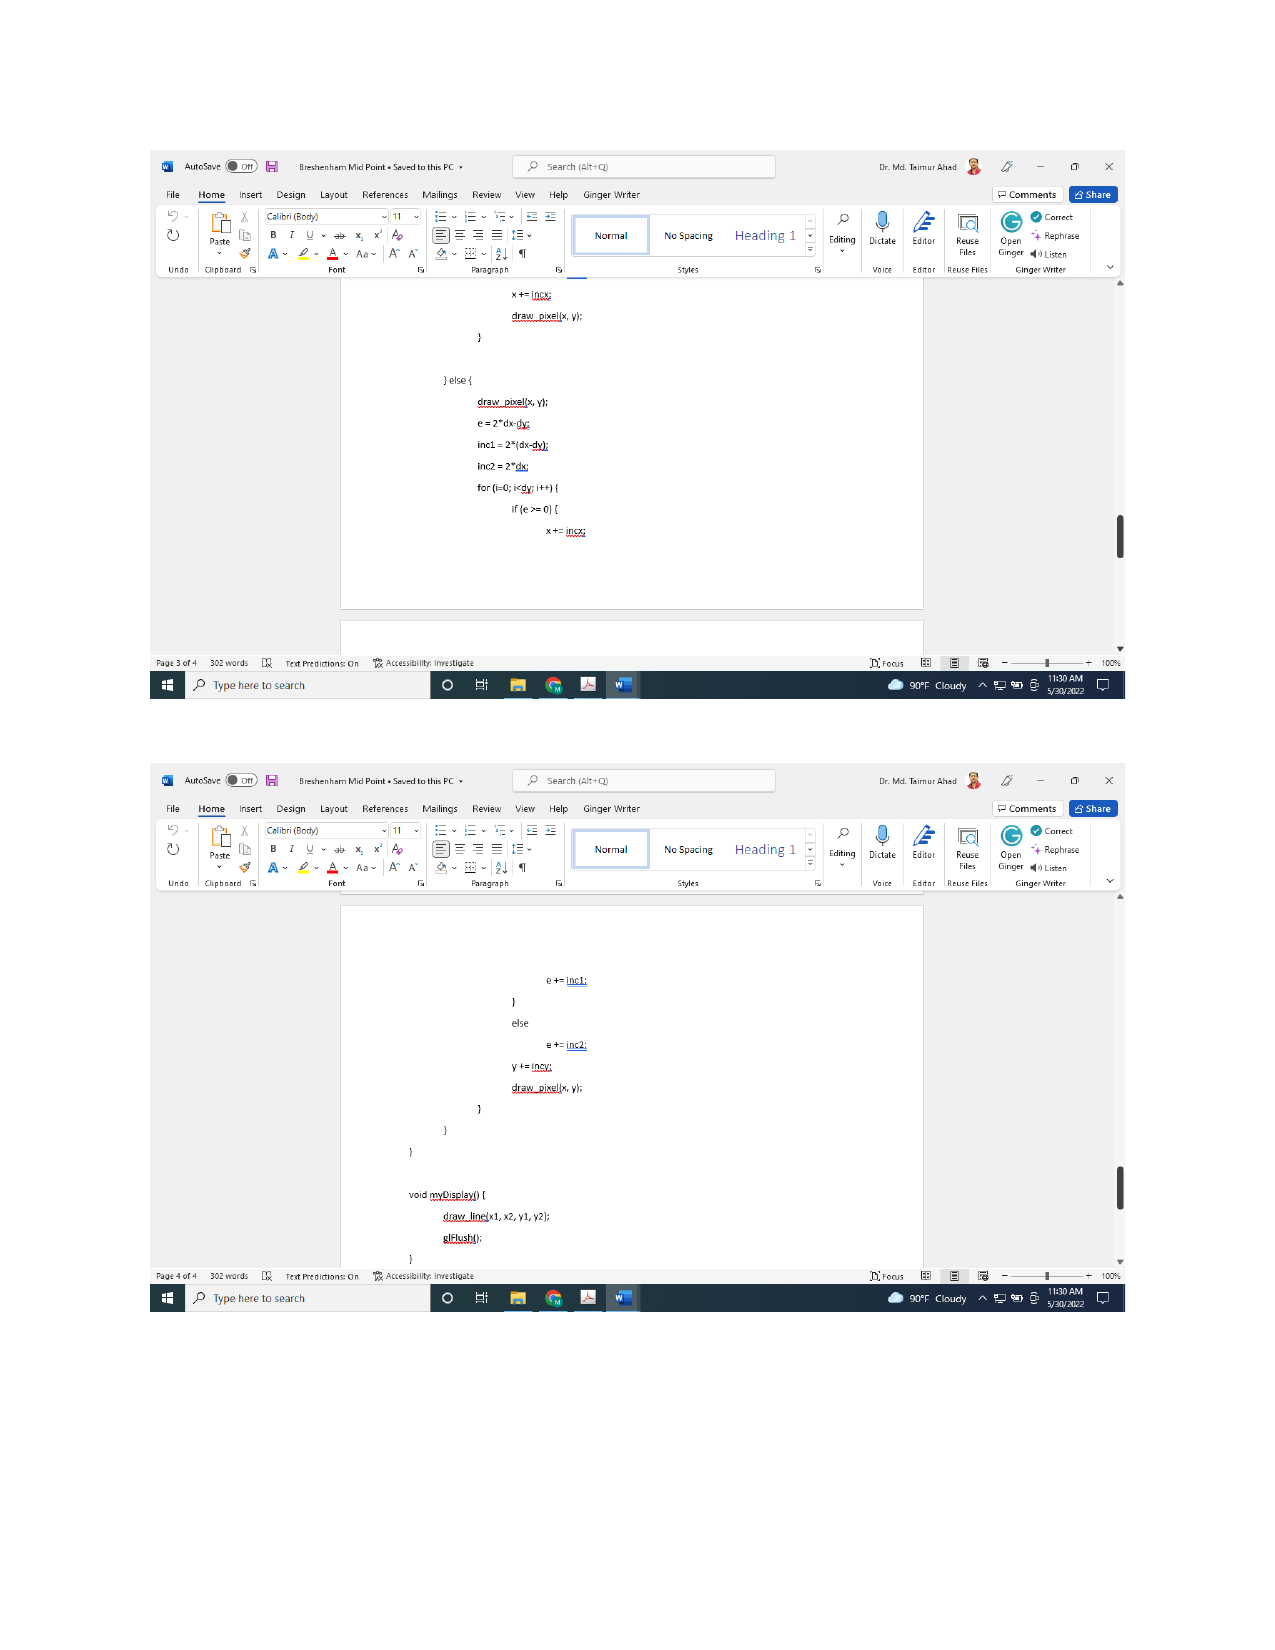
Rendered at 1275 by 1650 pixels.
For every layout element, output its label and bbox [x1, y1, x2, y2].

picture [150, 763, 1125, 1312]
picture [150, 150, 1125, 699]
